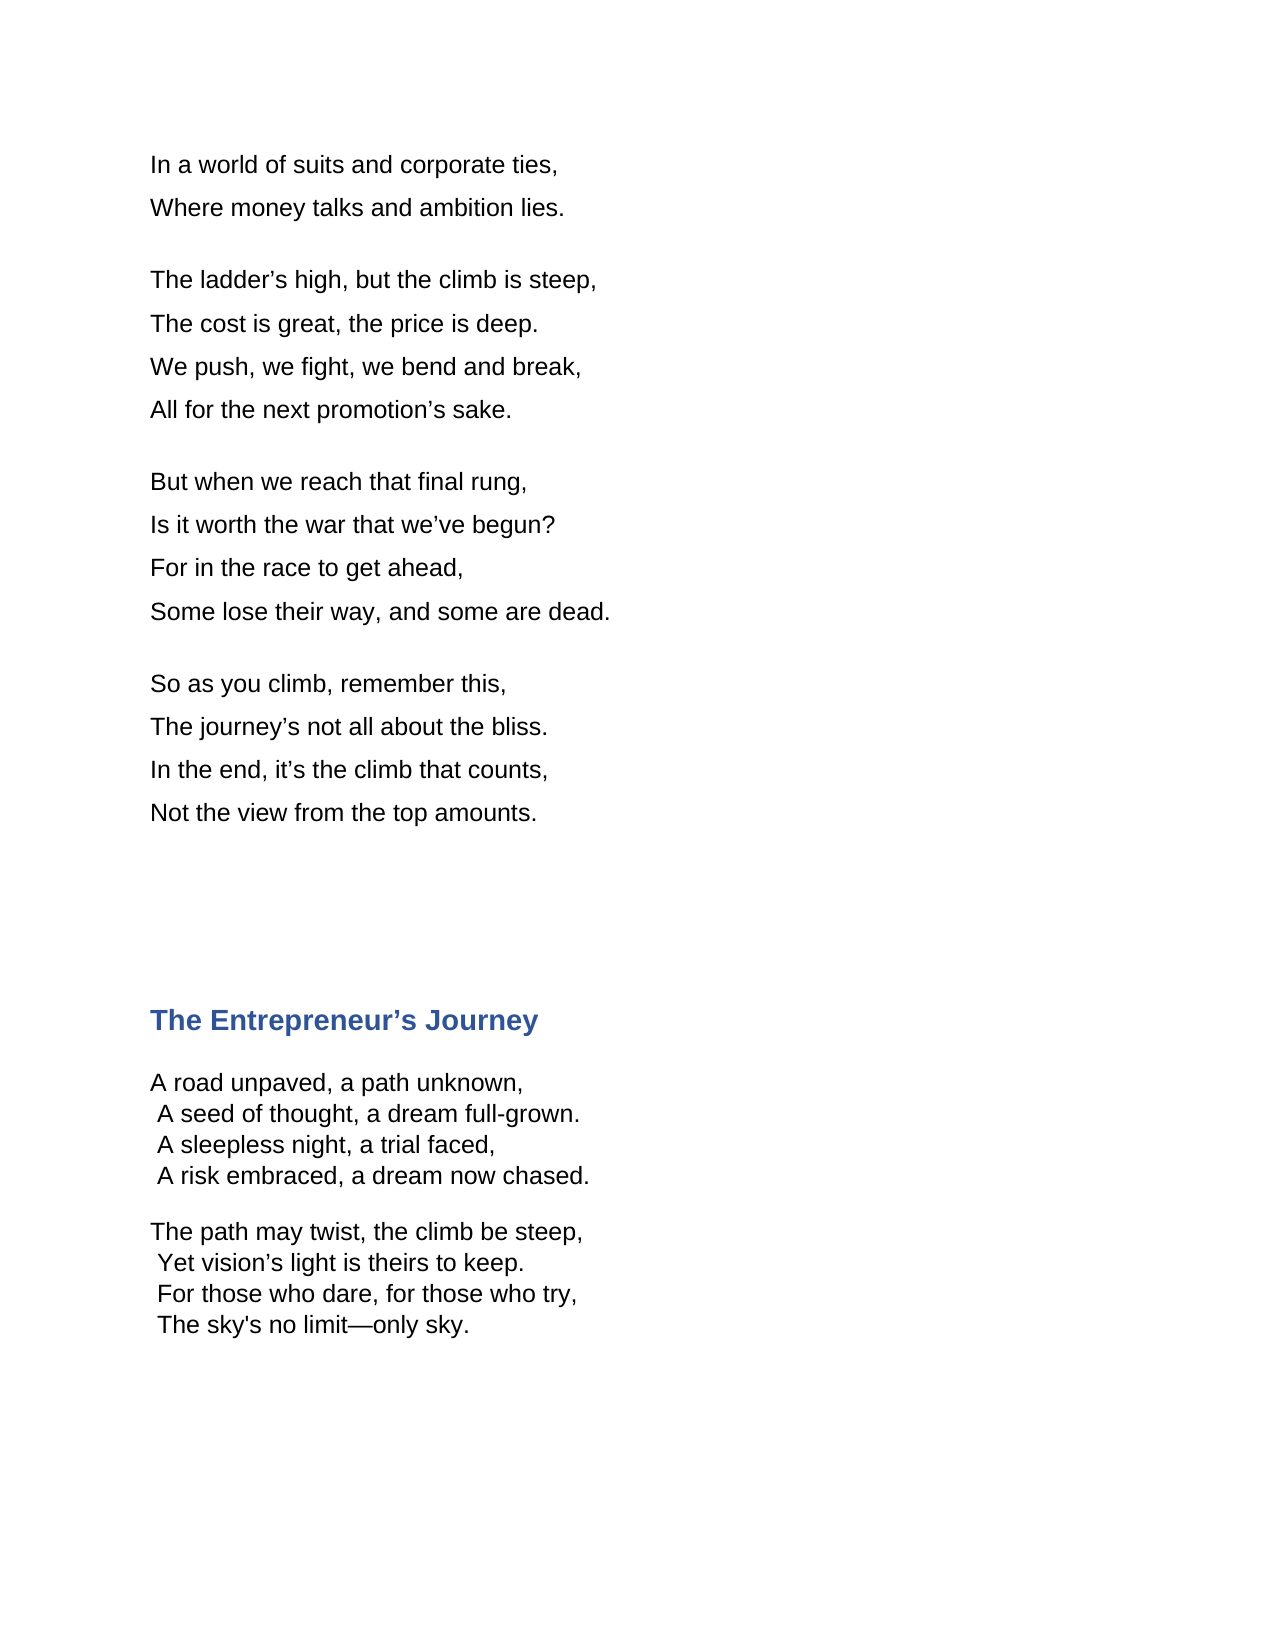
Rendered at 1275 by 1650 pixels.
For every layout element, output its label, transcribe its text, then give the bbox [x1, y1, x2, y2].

text The path may twist, the climb be steep, Yet vision’s light is theirs to keep. For those who dare, for those who try, The sky's no limit—only sky. [150, 1217, 1125, 1339]
text But when we reach that final rung, Is it worth the war that we’ve begun? For in the race to get ahead, Some lose their way, and some are dead. [150, 467, 1125, 625]
text The ladder’s high, but the climb is steep, The cost is great, the price is deep. We push, we fight, we bend and break, All for the next promotion’s sake. [150, 265, 1125, 423]
subtitle The Entrepreneur’s Journey [150, 1003, 1125, 1036]
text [150, 150, 1125, 222]
text A road unpaved, a path unknown, A seed of thought, a dream full-grown. A sleepless night, a trial faced, A risk embraced, a dream now chased. [150, 1068, 1125, 1190]
text So as you climb, remember this, The journey’s not all about the bliss. In the end, it’s the climb that counts, Not the view from the top amounts. [150, 669, 1125, 827]
